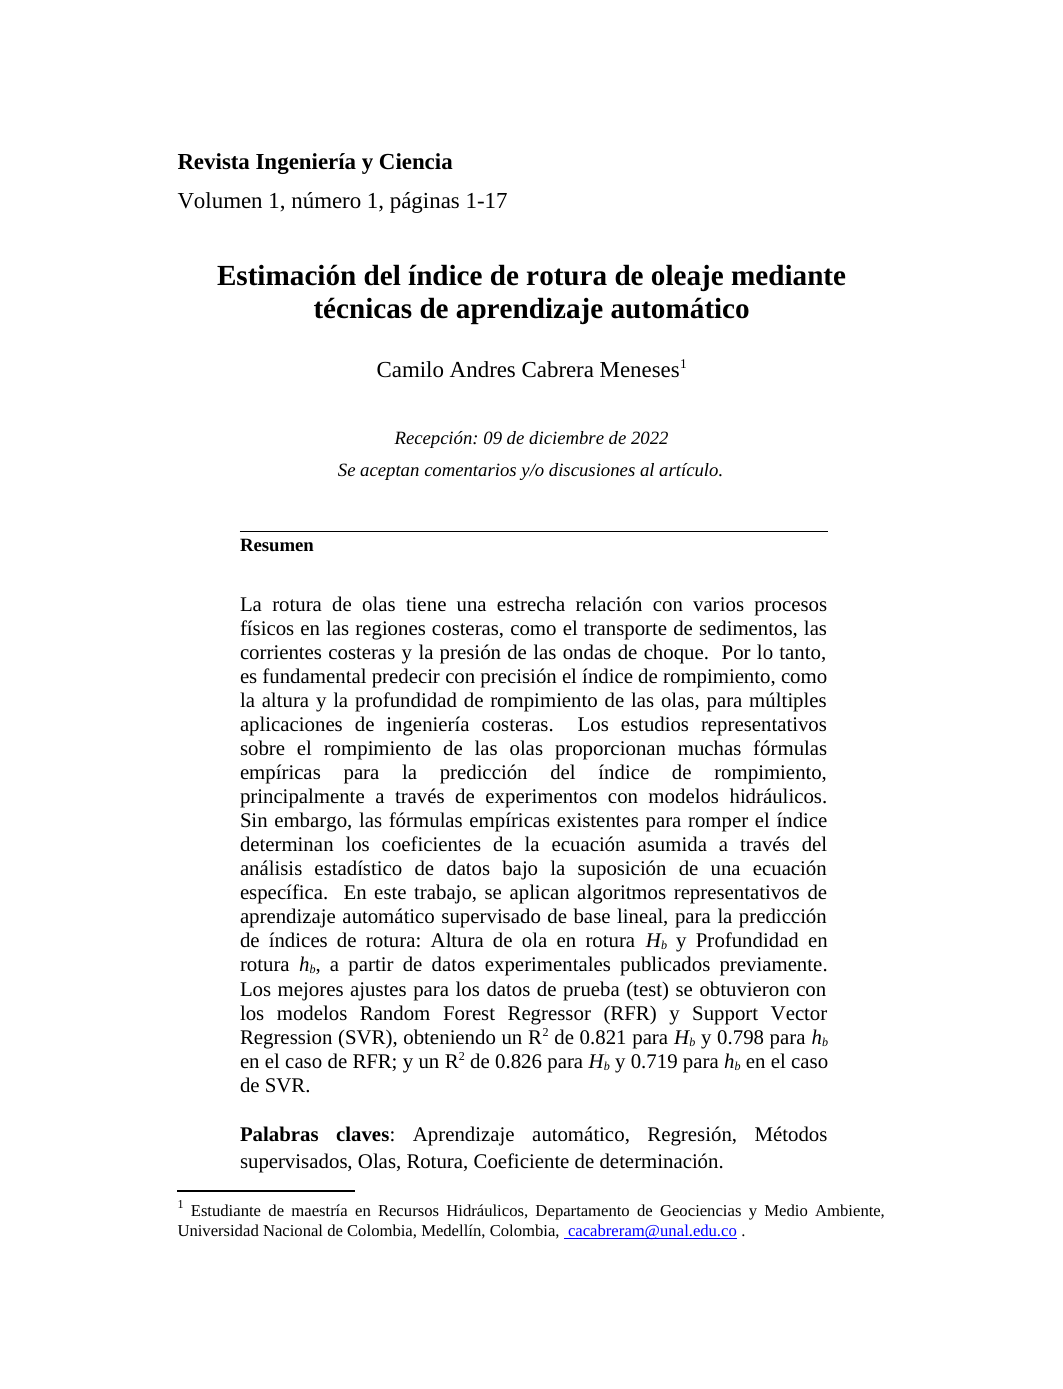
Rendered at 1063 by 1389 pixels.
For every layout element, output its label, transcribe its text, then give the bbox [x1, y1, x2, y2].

subtitle Resumen [240, 532, 828, 556]
text Camilo Andres Cabrera Meneses [177, 356, 886, 383]
text Palabras claves: Aprendizaje automático, Regresión, Métodos supervisados, Olas, Rotura, Coeficiente de determinación. [240, 1122, 828, 1173]
text Recepción: 09 de diciembre de 2022 [177, 427, 886, 448]
subtitle Revista Ingeniería y Ciencia [177, 148, 886, 174]
text Volumen 1, número 1, páginas 1-17 [177, 187, 886, 213]
text Estimación del índice de rotura de oleaje mediante técnicas de aprendizaje automático [177, 258, 886, 325]
text La rotura de olas tiene una estrecha relación con varios procesos físicos en las regiones costeras, como el transporte de sedimentos, las corrientes costeras y la presión de las ondas de choque. Por lo tanto, es fundamental predecir con precisión el índice de rompimiento, como la altura y la profundidad de rompimiento de las olas, para múltiples aplicaciones de ingeniería costeras. Los estudios representativos sobre el rompimiento de las olas proporcionan muchas fórmulas empíricas para la predicción del índice de rompimiento, principalmente a través de experimentos con modelos hidráulicos. Sin embargo, las fórmulas empíricas existentes para romper el índice determinan los coeficientes de la ecuación asumida a través del análisis estadístico de datos bajo la suposición de una ecuación específica. En este trabajo, se aplican algoritmos representativos de aprendizaje automático supervisado de base lineal, para la predicción de índices de rotura: Altura de ola en rotura Hb y Profundidad en rotura hb, a partir de datos experimentales publicados previamente. Los mejores ajustes para los datos de prueba (test) se obtuvieron con los modelos Random Forest Regressor (RFR) y Support Vector Regression (SVR), obteniendo un R2 de 0.821 para Hb y 0.798 para hb en el caso de RFR; y un R2 de 0.826 para Hb y 0.719 para hb en el caso de SVR. [240, 591, 828, 1097]
text Se aceptan comentarios y/o discusiones al artículo. [177, 459, 886, 481]
